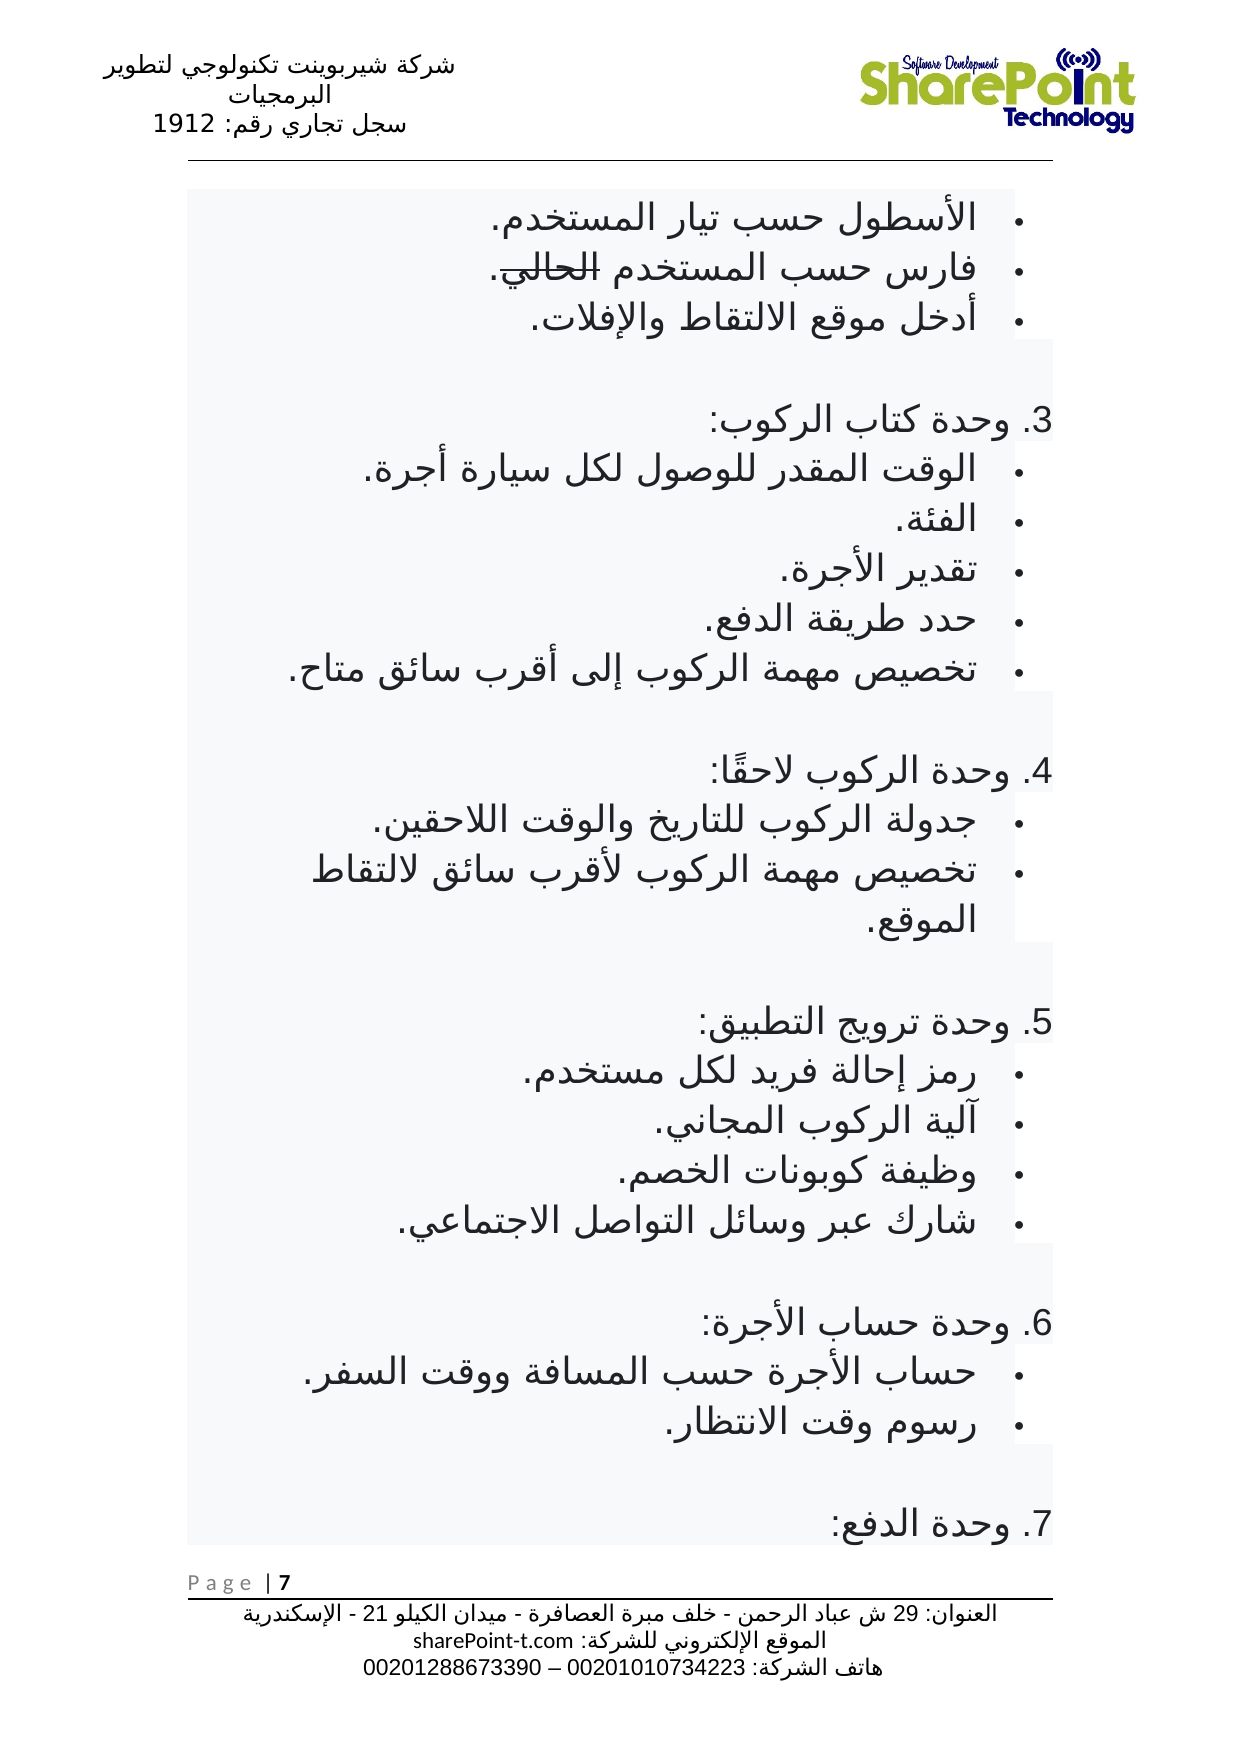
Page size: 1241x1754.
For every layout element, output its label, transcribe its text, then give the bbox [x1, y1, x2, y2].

list حساب الأجرة حسب المسافة ووقت السفر. [187, 1344, 1015, 1394]
list وظيفة كوبونات الخصم. [187, 1143, 1015, 1193]
picture [844, 39, 1147, 140]
list الوقت المقدر للوصول لكل سيارة أجرة. [187, 441, 1015, 491]
list آلية الركوب المجاني. [187, 1093, 1015, 1143]
list حدد طريقة الدفع. [187, 591, 1015, 641]
text 7. وحدة الدفع: [187, 1495, 1053, 1545]
text 4. وحدة الركوب لاحقًا: [187, 742, 1053, 792]
list أدخل موقع الالتقاط والإفلات. [187, 289, 1015, 339]
list فارس حسب المستخدم الحالي. [187, 239, 1015, 289]
text 5. وحدة ترويج التطبيق: [187, 993, 1053, 1043]
list الأسطول حسب تيار المستخدم. [187, 189, 1015, 239]
text 3. وحدة كتاب الركوب: [187, 391, 1053, 441]
text 6. وحدة حساب الأجرة: [187, 1294, 1053, 1344]
list تقدير الأجرة. [187, 541, 1015, 591]
list رمز إحالة فريد لكل مستخدم. [187, 1043, 1015, 1093]
list جدولة الركوب للتاريخ والوقت اللاحقين. [187, 792, 1015, 842]
list الفئة. [187, 491, 1015, 541]
list رسوم وقت الانتظار. [187, 1394, 1015, 1444]
list تخصيص مهمة الركوب إلى أقرب سائق متاح. [187, 641, 1015, 691]
list تخصيص مهمة الركوب لأقرب سائق لالتقاط الموقع. [187, 842, 1015, 942]
list شارك عبر وسائل التواصل الاجتماعي. [187, 1193, 1015, 1243]
